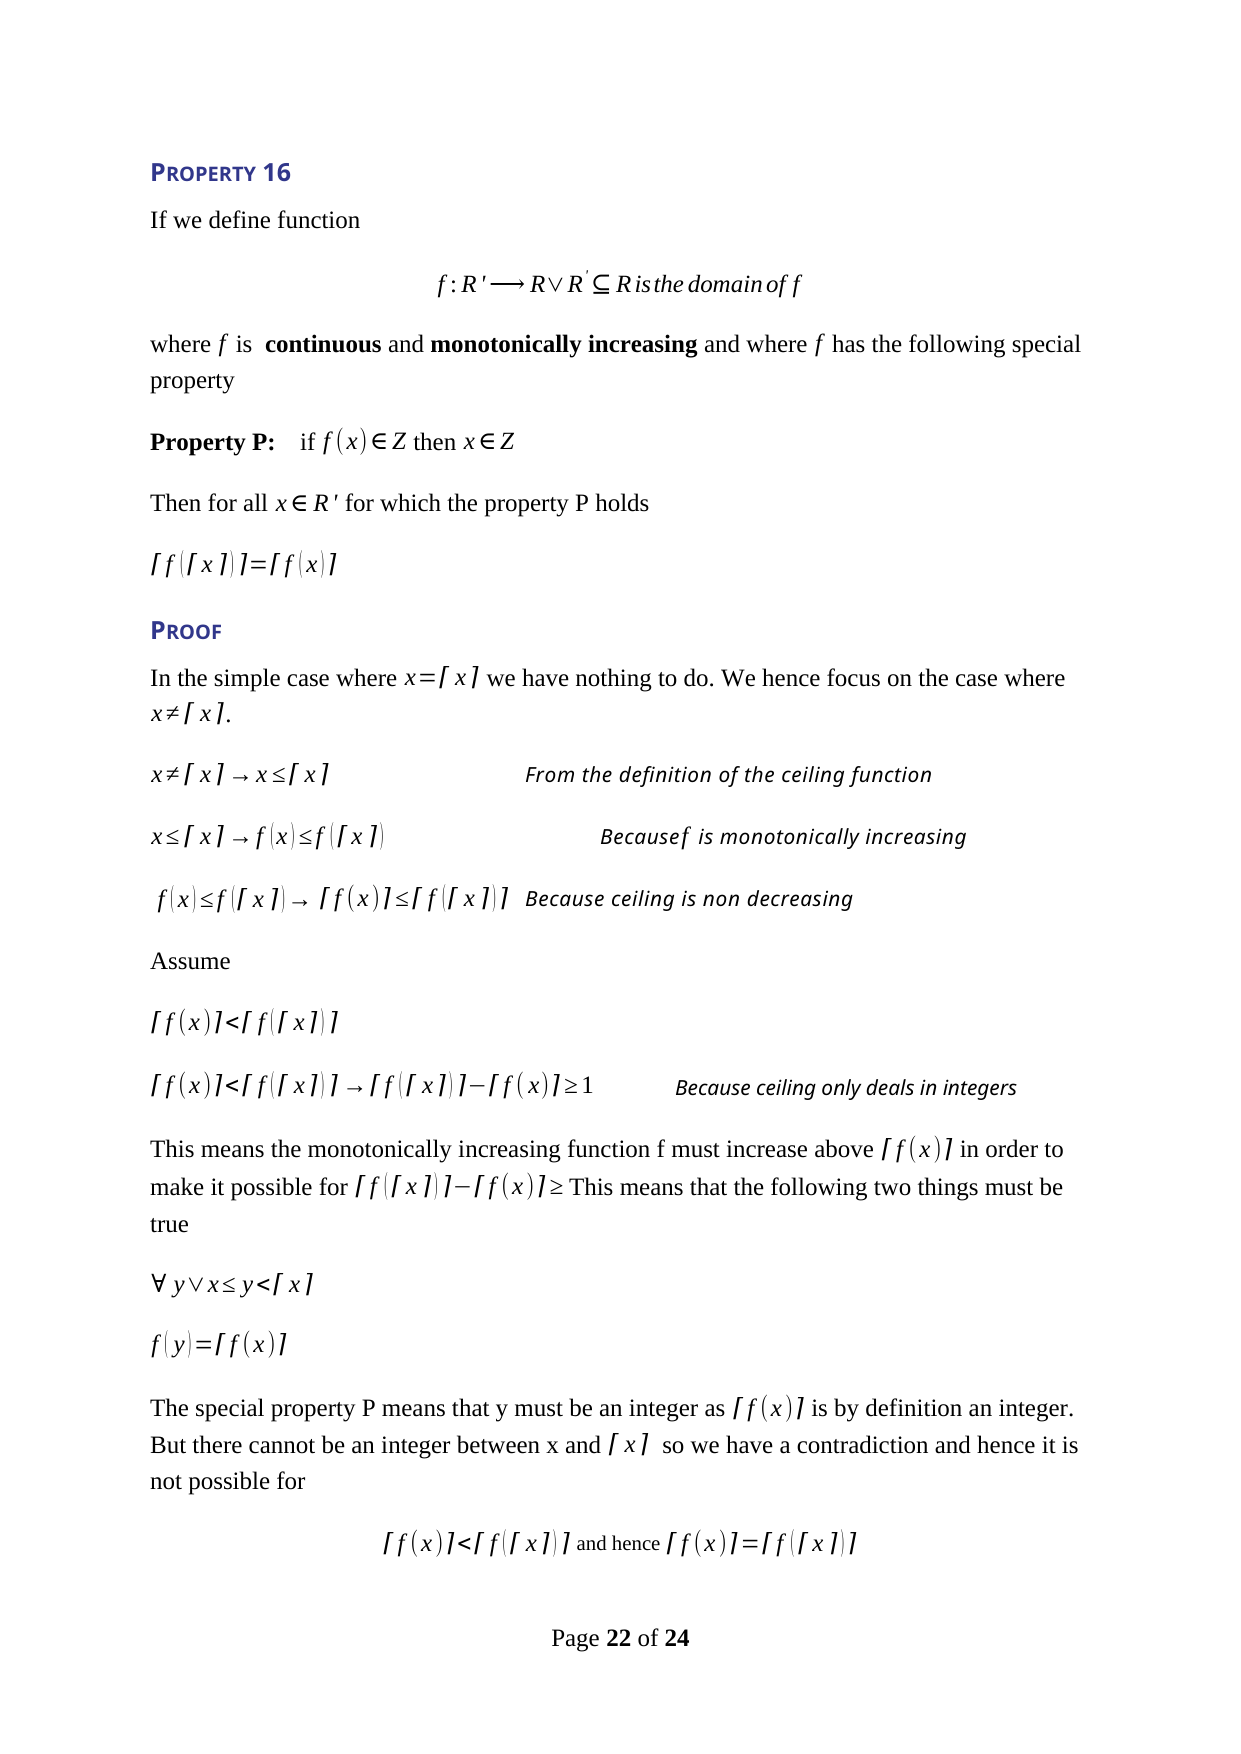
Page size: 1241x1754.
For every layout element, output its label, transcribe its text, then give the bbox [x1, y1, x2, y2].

text If we define function [150, 205, 1090, 234]
subtitle Property 16 [150, 154, 1090, 188]
text Property P: if then [150, 426, 1090, 456]
text Because is monotonically increasing [150, 821, 1090, 851]
text Because ceiling only deals in integers [150, 1071, 1090, 1101]
text From the definition of the ceiling function [150, 760, 1090, 789]
text This means the monotonically increasing function f must increase above in order to make it possible for This means that the following two things must be true [150, 1133, 1090, 1238]
text Then for all for which the property P holds [150, 488, 1090, 517]
text and hence [150, 1527, 1090, 1559]
text Assume [150, 946, 1090, 975]
subtitle Proof [150, 612, 1090, 646]
text In the simple case where we have nothing to do. We hence focus on the case where . [150, 663, 1090, 728]
text where is continuous and monotonically increasing and where has the following special property [150, 329, 1090, 394]
text Because ceiling is non decreasing [150, 883, 1090, 914]
text The special property P means that y must be an integer as is by definition an integer. But there cannot be an integer between x and so we have a contradiction and hence it is not possible for [150, 1393, 1090, 1494]
